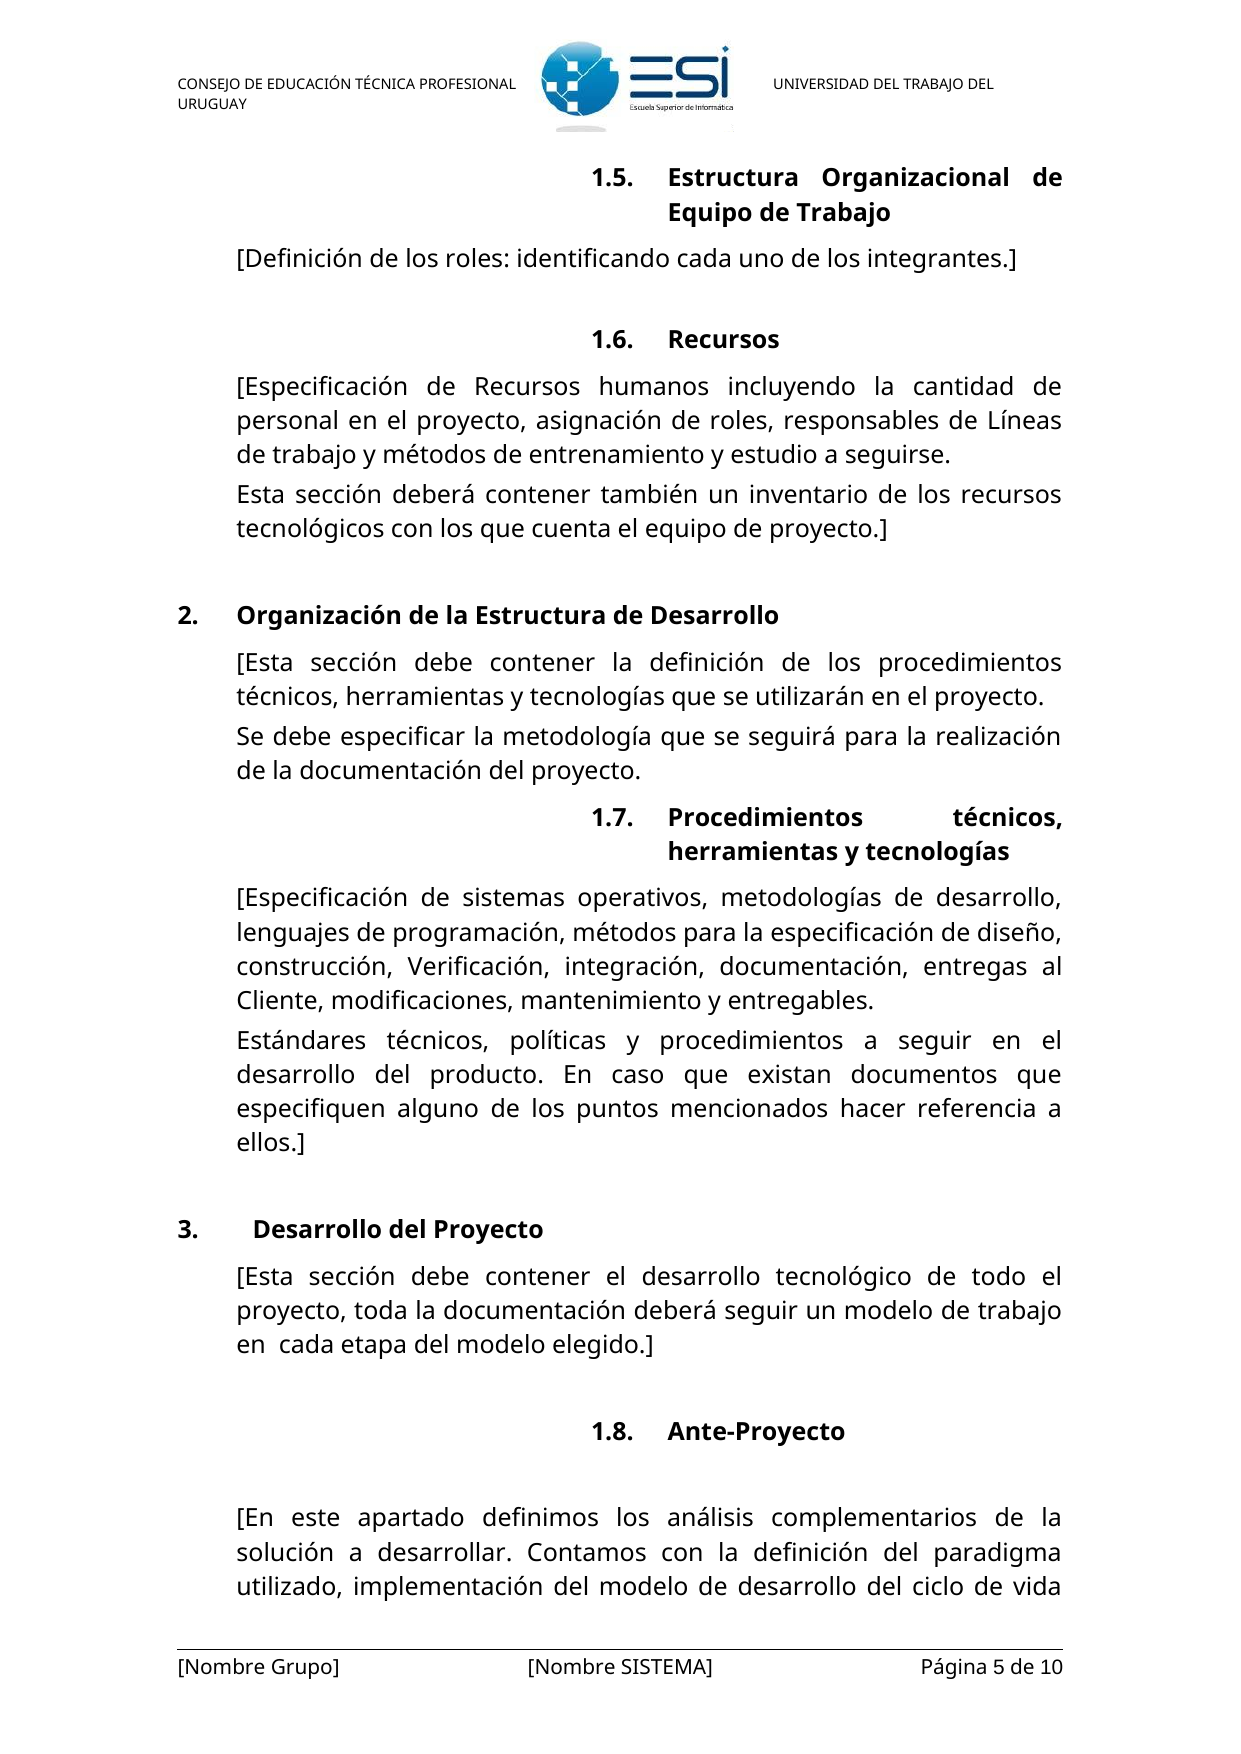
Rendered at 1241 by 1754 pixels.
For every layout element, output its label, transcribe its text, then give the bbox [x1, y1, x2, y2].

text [236, 1500, 1063, 1602]
text [Especificación de sistemas operativos, metodologías de desarrollo, lenguajes de programación, métodos para la especificación de diseño, construcción, Verificación, integración, documentación, entregas al Cliente, modificaciones, mantenimiento y entregables. [236, 880, 1063, 1016]
text [Esta sección debe contener la definición de los procedimientos técnicos, herramientas y tecnologías que se utilizarán en el proyecto. [236, 644, 1063, 713]
text [Especificación de Recursos humanos incluyendo la cantidad de personal en el proyecto, asignación de roles, responsables de Líneas de trabajo y métodos de entrenamiento y estudio a seguirse. [236, 368, 1063, 471]
text Esta sección deberá contener también un inventario de los recursos tecnológicos con los que cuenta el equipo de proyecto.] [236, 477, 1063, 545]
text [Esta sección debe contener el desarrollo tecnológico de todo el proyecto, toda la documentación deberá seguir un modelo de trabajo en cada etapa del modelo elegido.] [236, 1258, 1063, 1360]
text Se debe especificar la metodología que se seguirá para la realización de la documentación del proyecto. [236, 719, 1063, 787]
text [Definición de los roles: identificando cada uno de los integrantes.] [236, 241, 1063, 275]
list Organización de la Estructura de Desarrollo [177, 598, 1063, 632]
list Estructura Organizacional de Equipo de Trabajo [591, 160, 1063, 228]
picture [534, 39, 734, 132]
list Ante-Proyecto [591, 1413, 1063, 1447]
list Procedimientos técnicos, herramientas y tecnologías [591, 799, 1063, 868]
list Desarrollo del Proyecto [177, 1212, 1063, 1246]
list Recursos [591, 322, 1063, 356]
text Estándares técnicos, políticas y procedimientos a seguir en el desarrollo del producto. En caso que existan documentos que especifiquen alguno de los puntos mencionados hacer referencia a ellos.] [236, 1023, 1063, 1159]
